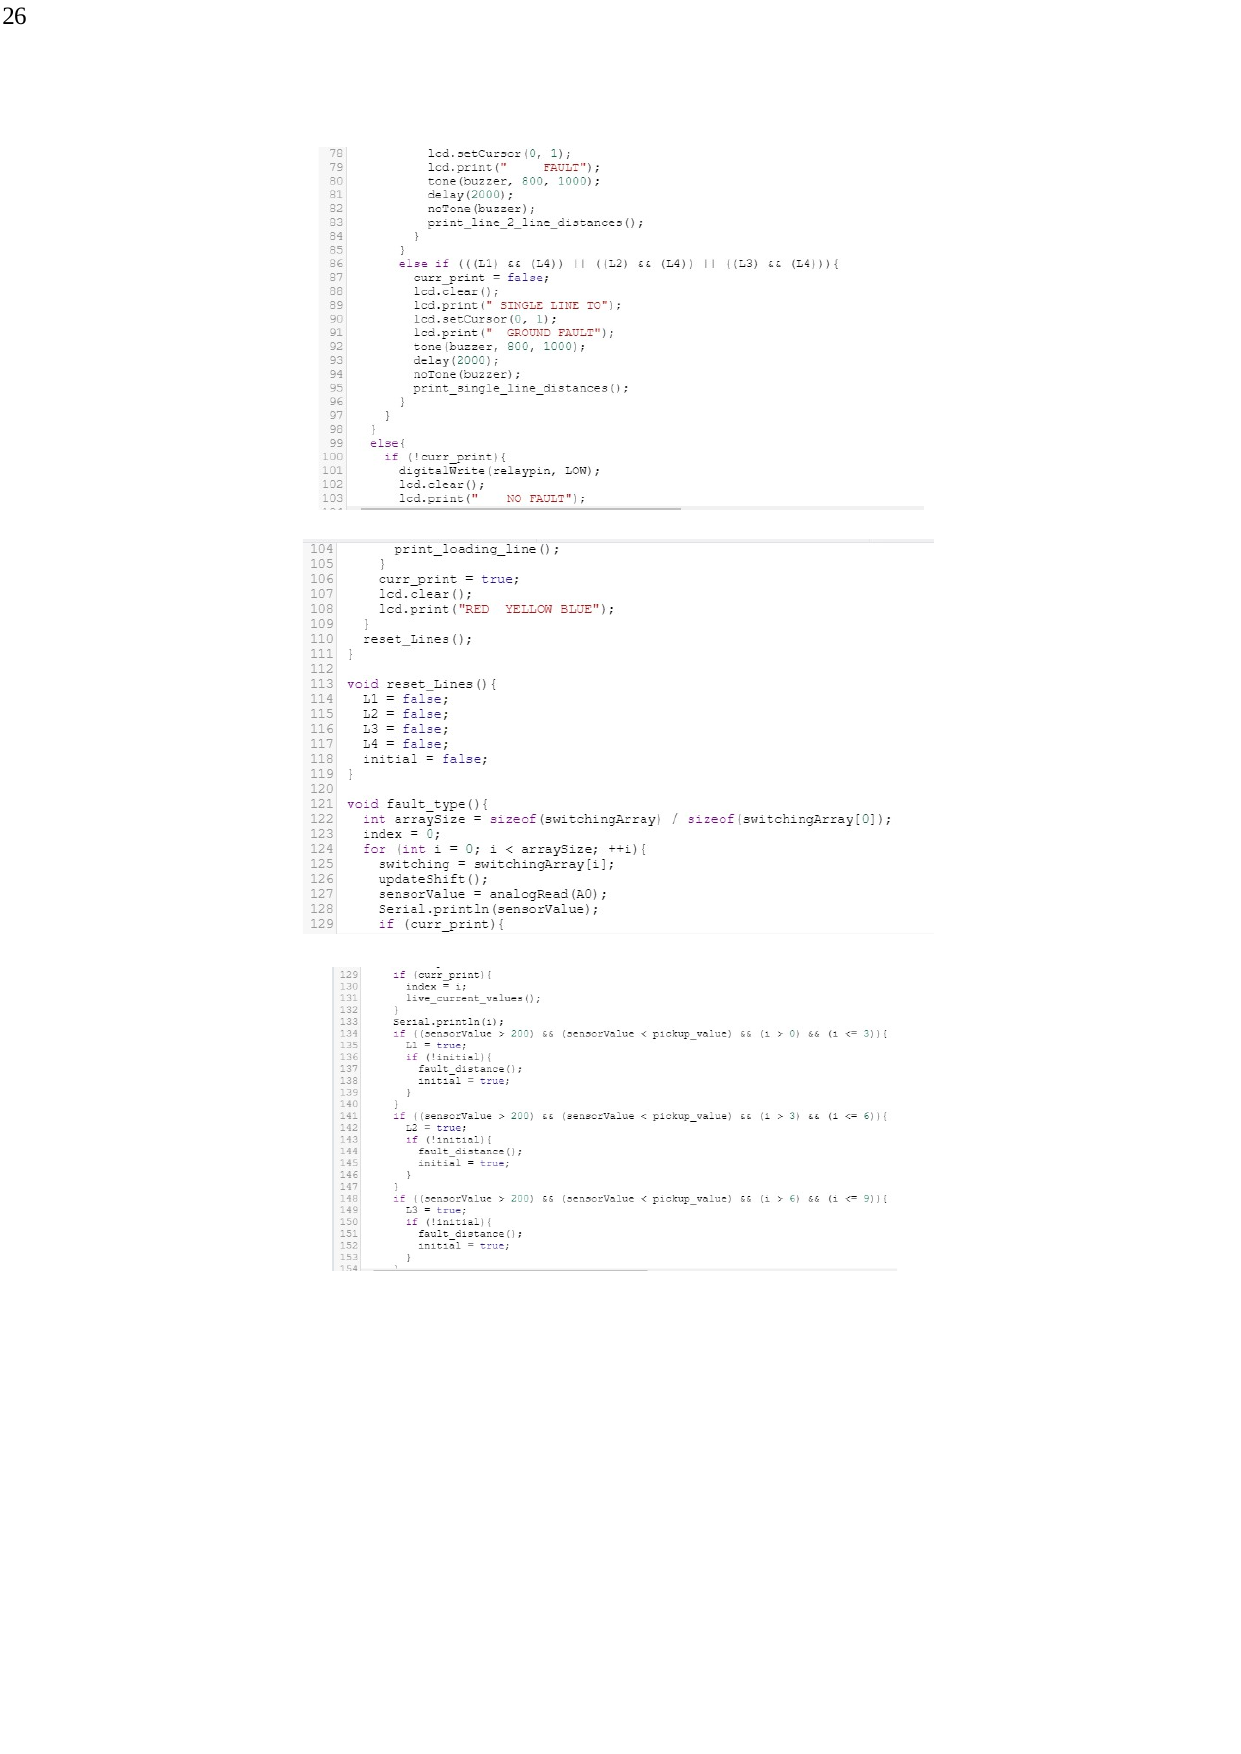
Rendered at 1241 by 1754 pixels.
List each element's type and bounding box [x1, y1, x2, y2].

picture [302, 539, 934, 934]
picture [332, 967, 898, 1271]
picture [318, 147, 924, 510]
